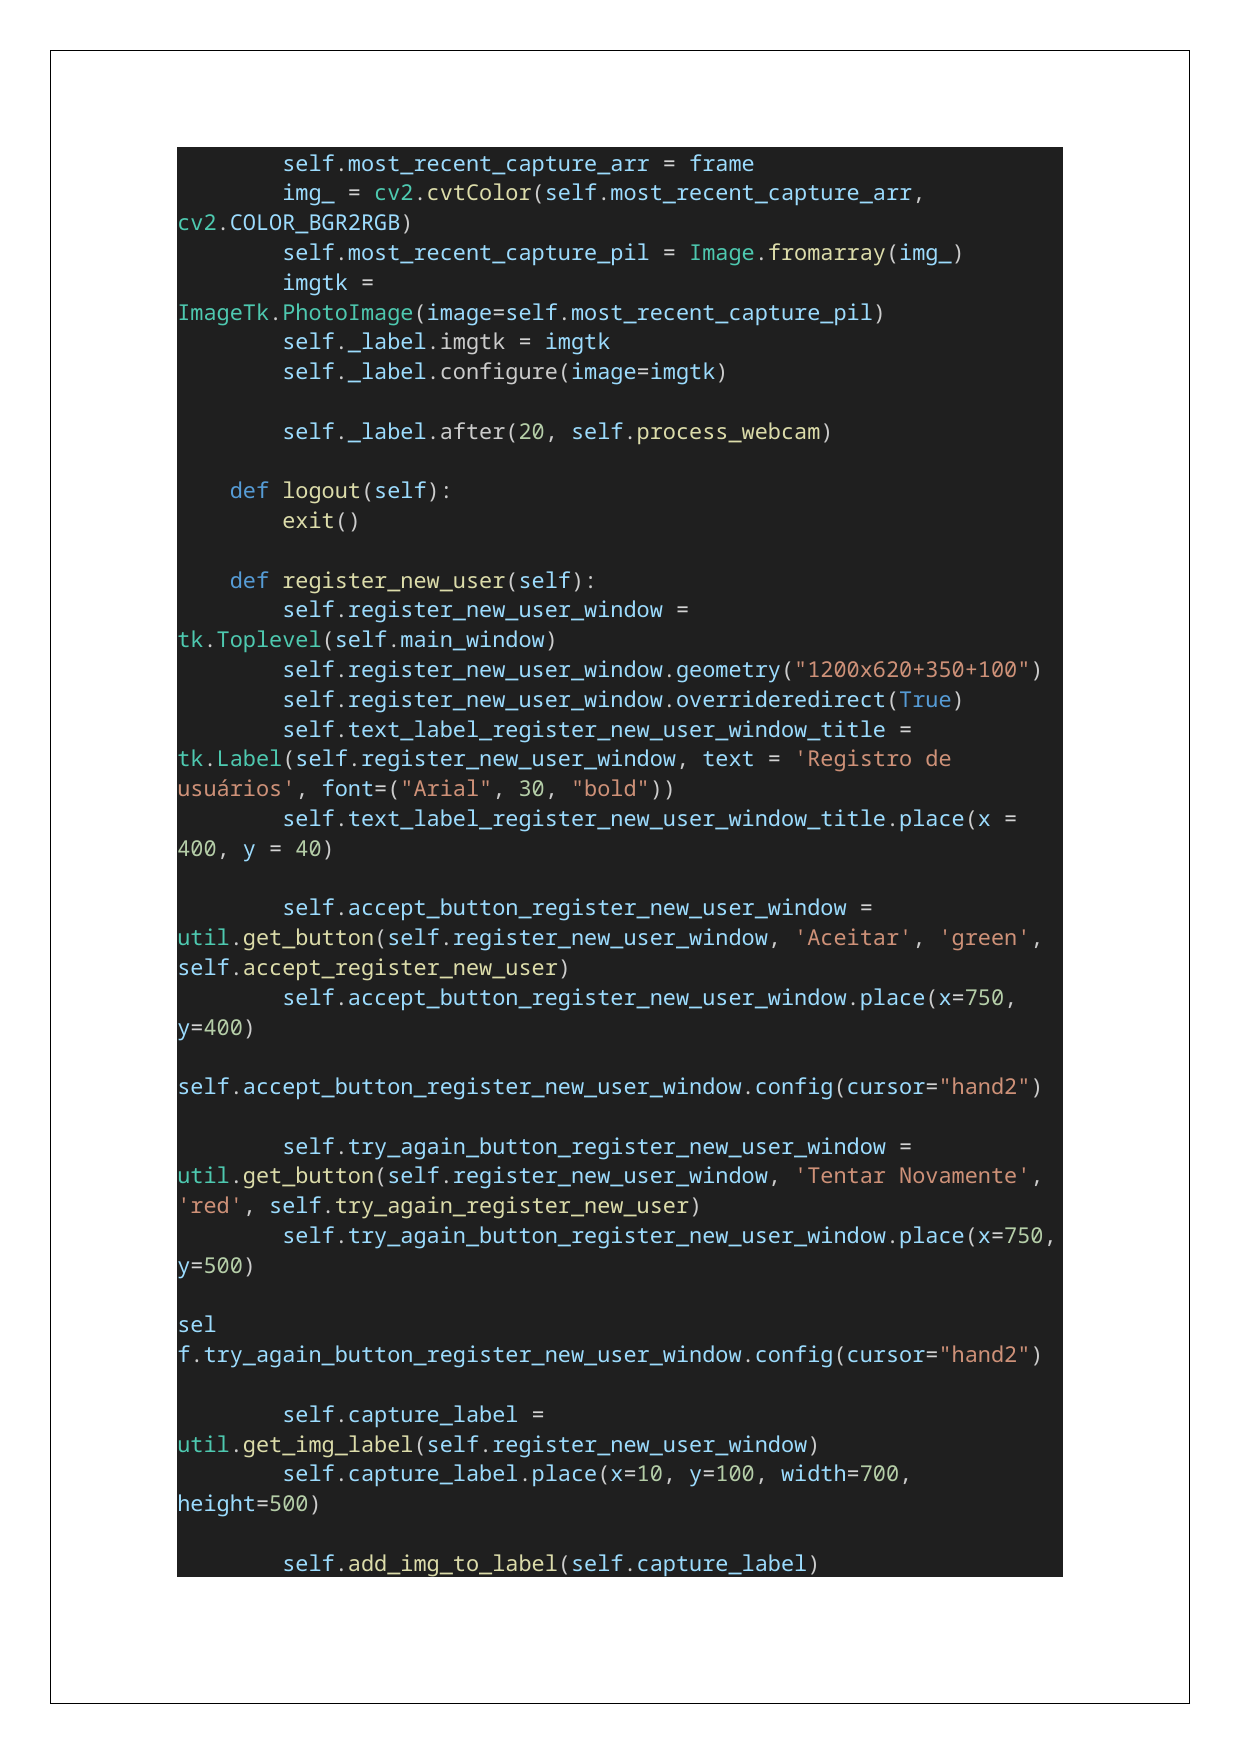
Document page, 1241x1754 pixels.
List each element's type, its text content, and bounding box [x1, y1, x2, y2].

text self.register_new_user_window.geometry("1200x620+350+100") [177, 654, 1063, 684]
text def register_new_user(self): [177, 564, 1063, 594]
text self._label.after(20, self.process_webcam) [177, 416, 1063, 445]
text img_ = cv2.cvtColor(self.most_recent_capture_arr, cv2.COLOR_BGR2RGB) [177, 177, 1063, 237]
text self.register_new_user_window.overrideredirect(True) [177, 684, 1063, 713]
text self._label.configure(image=imgtk) [177, 356, 1063, 386]
text self.capture_label = util.get_img_label(self.register_new_user_window) [177, 1399, 1063, 1458]
text self.most_recent_capture_pil = Image.fromarray(img_) [177, 237, 1063, 267]
text self.text_label_register_new_user_window_title = tk.Label(self.register_new_user_window, text = 'Registro de usuários', font=("Arial", 30, "bold")) [177, 713, 1063, 803]
text self._label.imgtk = imgtk [177, 326, 1063, 356]
text self.capture_label.place(x=10, y=100, width=700, height=500) [177, 1458, 1063, 1518]
text self.text_label_register_new_user_window_title.place(x = 400, y = 40) [177, 803, 1063, 862]
text self.accept_button_register_new_user_window.config(cursor="hand2") [177, 1041, 1063, 1101]
text imgtk = ImageTk.PhotoImage(image=self.most_recent_capture_pil) [177, 267, 1063, 326]
text self.try_again_button_register_new_user_window.place(x=750, y=500) [177, 1220, 1063, 1279]
text self.accept_button_register_new_user_window.place(x=750, y=400) [177, 982, 1063, 1041]
text self.try_again_button_register_new_user_window = util.get_button(self.register_new_user_window, 'Tentar Novamente', 'red', self.try_again_register_new_user) [177, 1131, 1063, 1220]
text self.most_recent_capture_arr = frame [177, 147, 1063, 177]
text exit() [177, 505, 1063, 535]
text self.register_new_user_window = tk.Toplevel(self.main_window) [177, 594, 1063, 654]
text self.try_again_button_register_new_user_window.config(cursor="hand2") [177, 1279, 1063, 1369]
text def logout(self): [177, 475, 1063, 505]
text self.add_img_to_label(self.capture_label) [177, 1548, 1063, 1577]
text self.accept_button_register_new_user_window = util.get_button(self.register_new_user_window, 'Aceitar', 'green', self.accept_register_new_user) [177, 892, 1063, 982]
